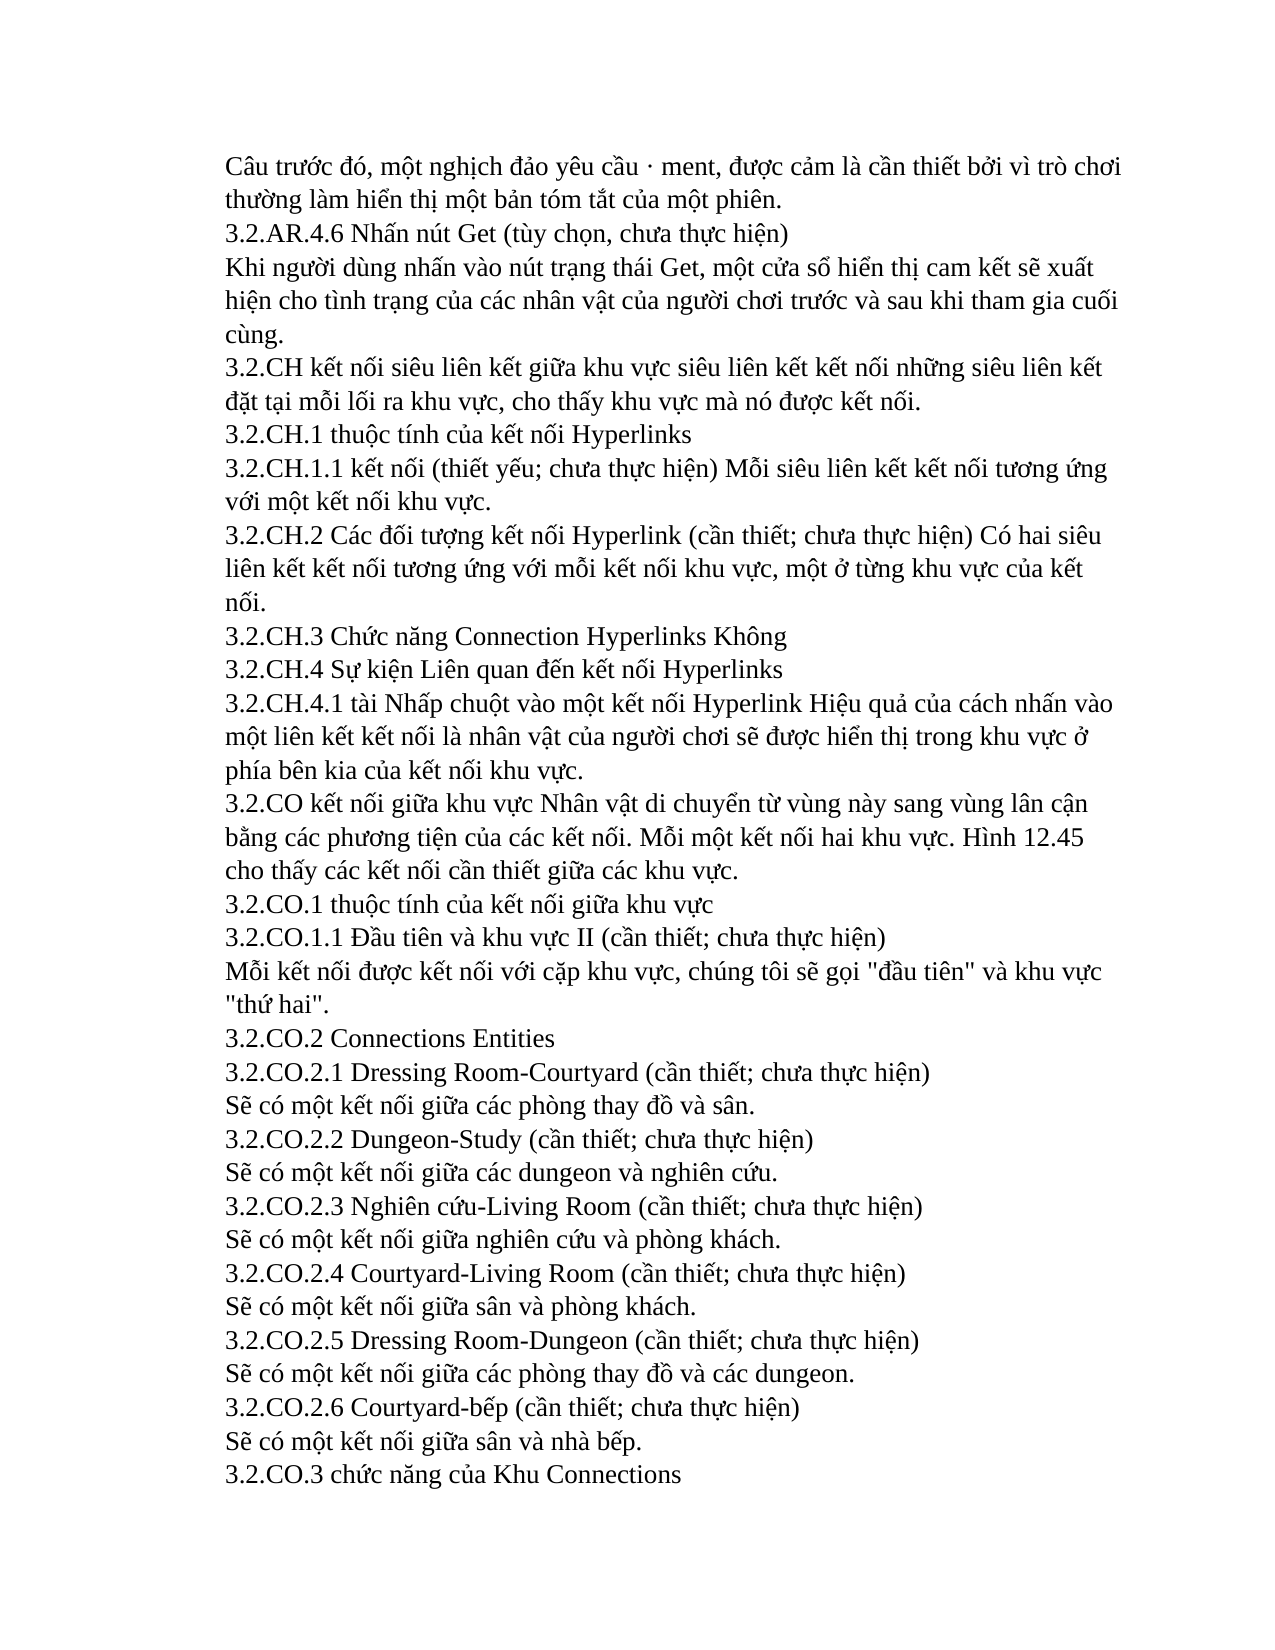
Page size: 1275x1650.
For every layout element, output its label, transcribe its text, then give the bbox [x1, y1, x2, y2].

list 3.2.CH.1.1 kết nối (thiết yếu; chưa thực hiện) Mỗi siêu liên kết kết nối tương ứng với một kết nối khu vực. [225, 452, 1125, 517]
list 3.2.CO.2.6 Courtyard-bếp (cần thiết; chưa thực hiện) [225, 1391, 1125, 1422]
list 3.2.CO.2 Connections Entities [225, 1022, 1125, 1053]
list 3.2.CH.1 thuộc tính của kết nối Hyperlinks [225, 418, 1125, 449]
list 3.2.CO kết nối giữa khu vực Nhân vật di chuyển từ vùng này sang vùng lân cận bằng các phương tiện của các kết nối. Mỗi một kết nối hai khu vực. Hình 12.45 cho thấy các kết nối cần thiết giữa các khu vực. [225, 787, 1125, 886]
list Sẽ có một kết nối giữa sân và phòng khách. [225, 1290, 1125, 1322]
list Mỗi kết nối được kết nối với cặp khu vực, chúng tôi sẽ gọi "đầu tiên" và khu vực "thứ hai". [225, 955, 1125, 1020]
list Sẽ có một kết nối giữa sân và nhà bếp. [225, 1424, 1125, 1456]
list 3.2.CO.2.4 Courtyard-Living Room (cần thiết; chưa thực hiện) [225, 1257, 1125, 1288]
list Sẽ có một kết nối giữa các phòng thay đồ và các dungeon. [225, 1357, 1125, 1389]
list 3.2.CO.3 chức năng của Khu Connections [225, 1458, 1125, 1489]
list Sẽ có một kết nối giữa nghiên cứu và phòng khách. [225, 1223, 1125, 1254]
list Sẽ có một kết nối giữa các phòng thay đồ và sân. [225, 1089, 1125, 1120]
list 3.2.CH.3 Chức năng Connection Hyperlinks Không [225, 619, 1125, 651]
list 3.2.CO.1 thuộc tính của kết nối giữa khu vực [225, 888, 1125, 919]
list Câu trước đó, một nghịch đảo yêu cầu · ment, được cảm là cần thiết bởi vì trò chơi thường làm hiển thị một bản tóm tắt của một phiên. [225, 150, 1125, 215]
list 3.2.CO.2.1 Dressing Room-Courtyard (cần thiết; chưa thực hiện) [225, 1056, 1125, 1087]
list 3.2.AR.4.6 Nhấn nút Get (tùy chọn, chưa thực hiện) [225, 217, 1125, 248]
list 3.2.CH kết nối siêu liên kết giữa khu vực siêu liên kết kết nối những siêu liên kết đặt tại mỗi lối ra khu vực, cho thấy khu vực mà nó được kết nối. [225, 351, 1125, 416]
list Sẽ có một kết nối giữa các dungeon và nghiên cứu. [225, 1156, 1125, 1187]
list Khi người dùng nhấn vào nút trạng thái Get, một cửa sổ hiển thị cam kết sẽ xuất hiện cho tình trạng của các nhân vật của người chơi trước và sau khi tham gia cuối cùng. [225, 251, 1125, 349]
list 3.2.CH.4.1 tài Nhấp chuột vào một kết nối Hyperlink Hiệu quả của cách nhấn vào một liên kết kết nối là nhân vật của người chơi sẽ được hiển thị trong khu vực ở phía bên kia của kết nối khu vực. [225, 687, 1125, 785]
list 3.2.CO.2.3 Nghiên cứu-Living Room (cần thiết; chưa thực hiện) [225, 1190, 1125, 1221]
list 3.2.CH.4 Sự kiện Liên quan đến kết nối Hyperlinks [225, 653, 1125, 684]
list 3.2.CO.2.5 Dressing Room-Dungeon (cần thiết; chưa thực hiện) [225, 1324, 1125, 1355]
list 3.2.CO.1.1 Đầu tiên và khu vực II (cần thiết; chưa thực hiện) [225, 921, 1125, 953]
list 3.2.CO.2.2 Dungeon-Study (cần thiết; chưa thực hiện) [225, 1123, 1125, 1154]
list 3.2.CH.2 Các đối tượng kết nối Hyperlink (cần thiết; chưa thực hiện) Có hai siêu liên kết kết nối tương ứng với mỗi kết nối khu vực, một ở từng khu vực của kết nối. [225, 519, 1125, 617]
